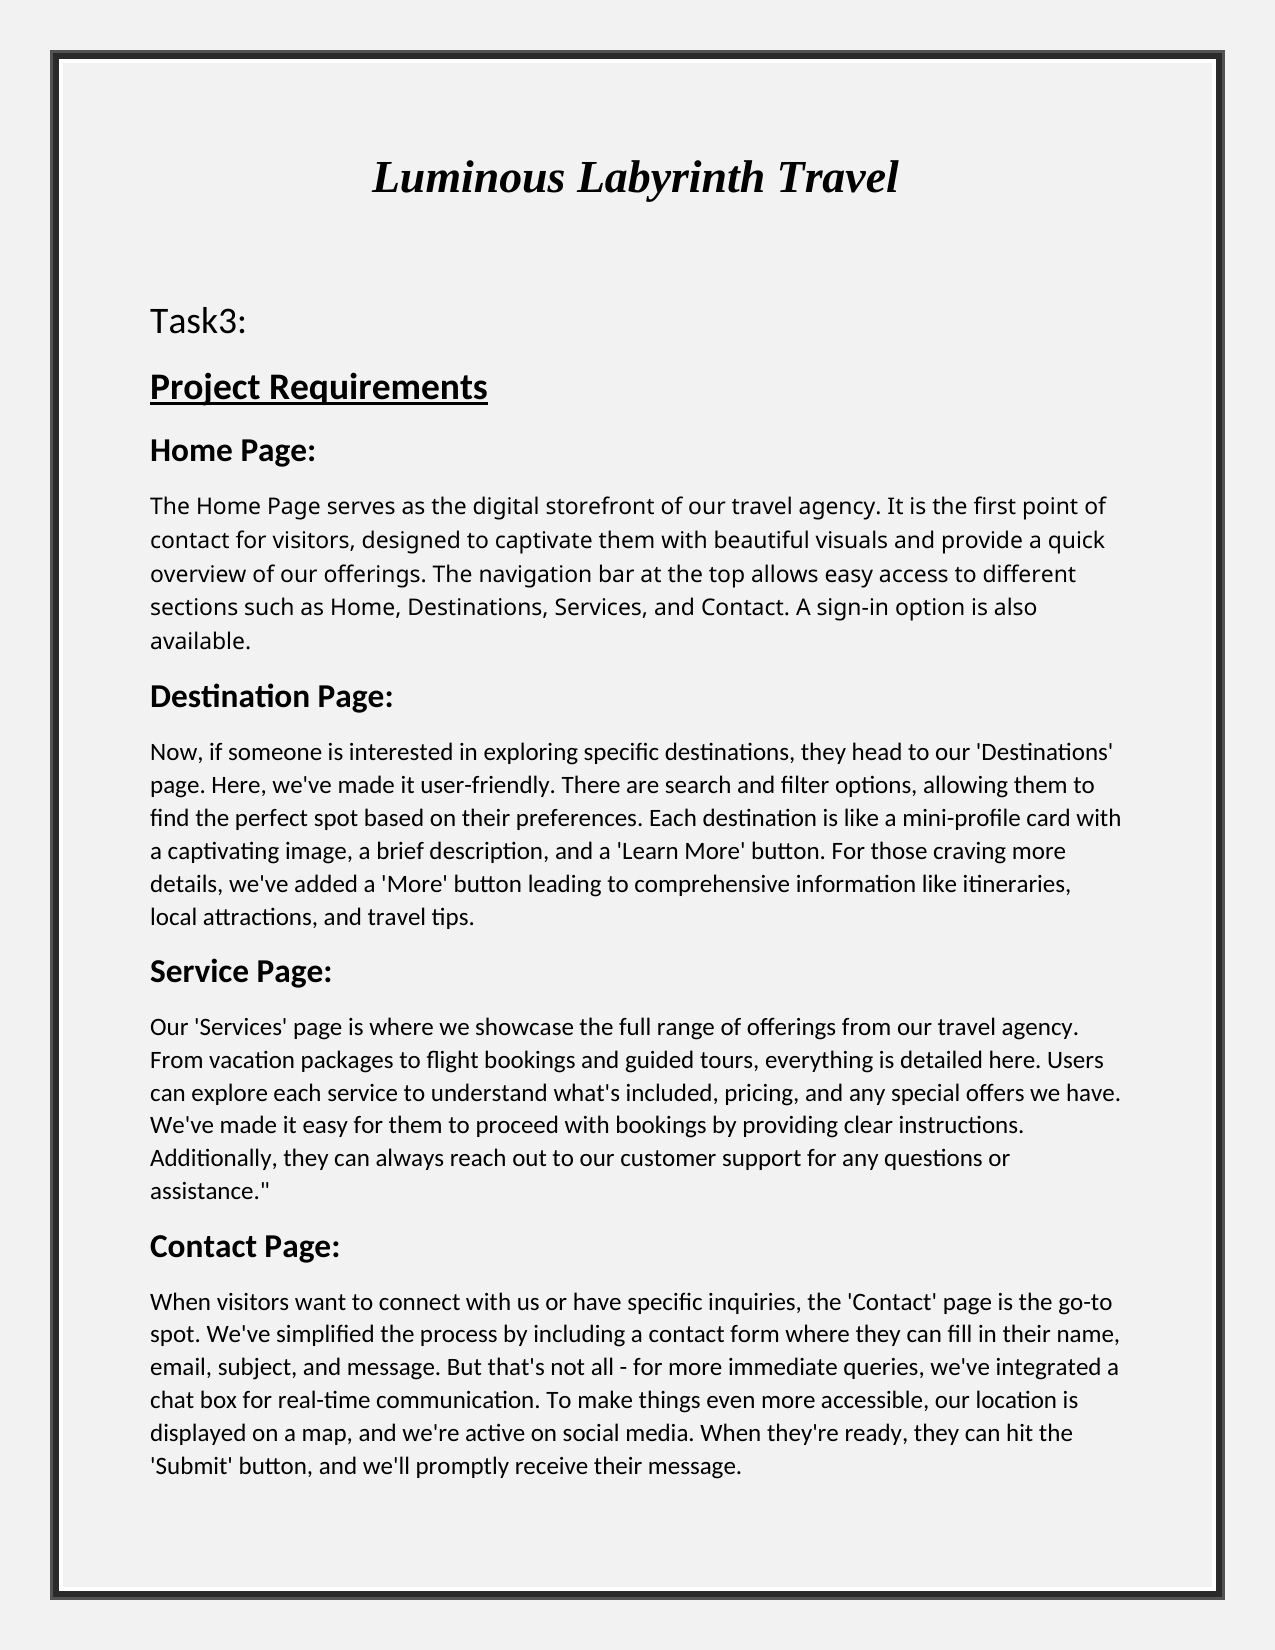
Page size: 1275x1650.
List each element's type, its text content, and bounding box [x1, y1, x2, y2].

text Task3: [150, 297, 1125, 343]
text The Home Page serves as the digital storefront of our travel agency. It is the first point of contact for visitors, designed to captivate them with beautiful visuals and provide a quick overview of our offerings. The navigation bar at the top allows easy access to different sections such as Home, Destinations, Services, and Contact. A sign-in option is also available. [150, 490, 1125, 656]
text When visitors want to connect with us or have specific inquiries, the 'Contact' page is the go-to spot. We've simplified the process by including a contact form where they can fill in their name, email, subject, and message. But that's not all - for more immediate queries, we've integrated a chat box for real-time communication. To make things even more accessible, our location is displayed on a map, and we're active on social media. When they're ready, they can hit the 'Submit' button, and we'll promptly receive their message. [150, 1286, 1125, 1481]
text Home Page: [150, 429, 1125, 470]
text Now, if someone is interested in exploring specific destinations, they head to our 'Destinations' page. Here, we've made it user-friendly. There are search and filter options, allowing them to find the perfect spot based on their preferences. Each destination is like a mini-profile card with a captivating image, a brief description, and a 'Learn More' button. For those craving more details, we've added a 'More' button leading to comprehensive information like itineraries, local attractions, and travel tips. [150, 736, 1125, 931]
text Contact Page: [150, 1225, 1125, 1266]
text Service Page: [150, 950, 1125, 991]
text Project Requirements [150, 363, 1125, 409]
text Destination Page: [150, 675, 1125, 716]
text Luminous Labyrinth Travel [150, 150, 1125, 203]
text Our 'Services' page is where we showcase the full range of offerings from our travel agency. From vacation packages to flight bookings and guided tours, everything is detailed here. Users can explore each service to understand what's included, pricing, and any special offers we have. We've made it easy for them to proceed with bookings by providing clear instructions. Additionally, they can always reach out to our customer support for any questions or assistance." [150, 1011, 1125, 1206]
